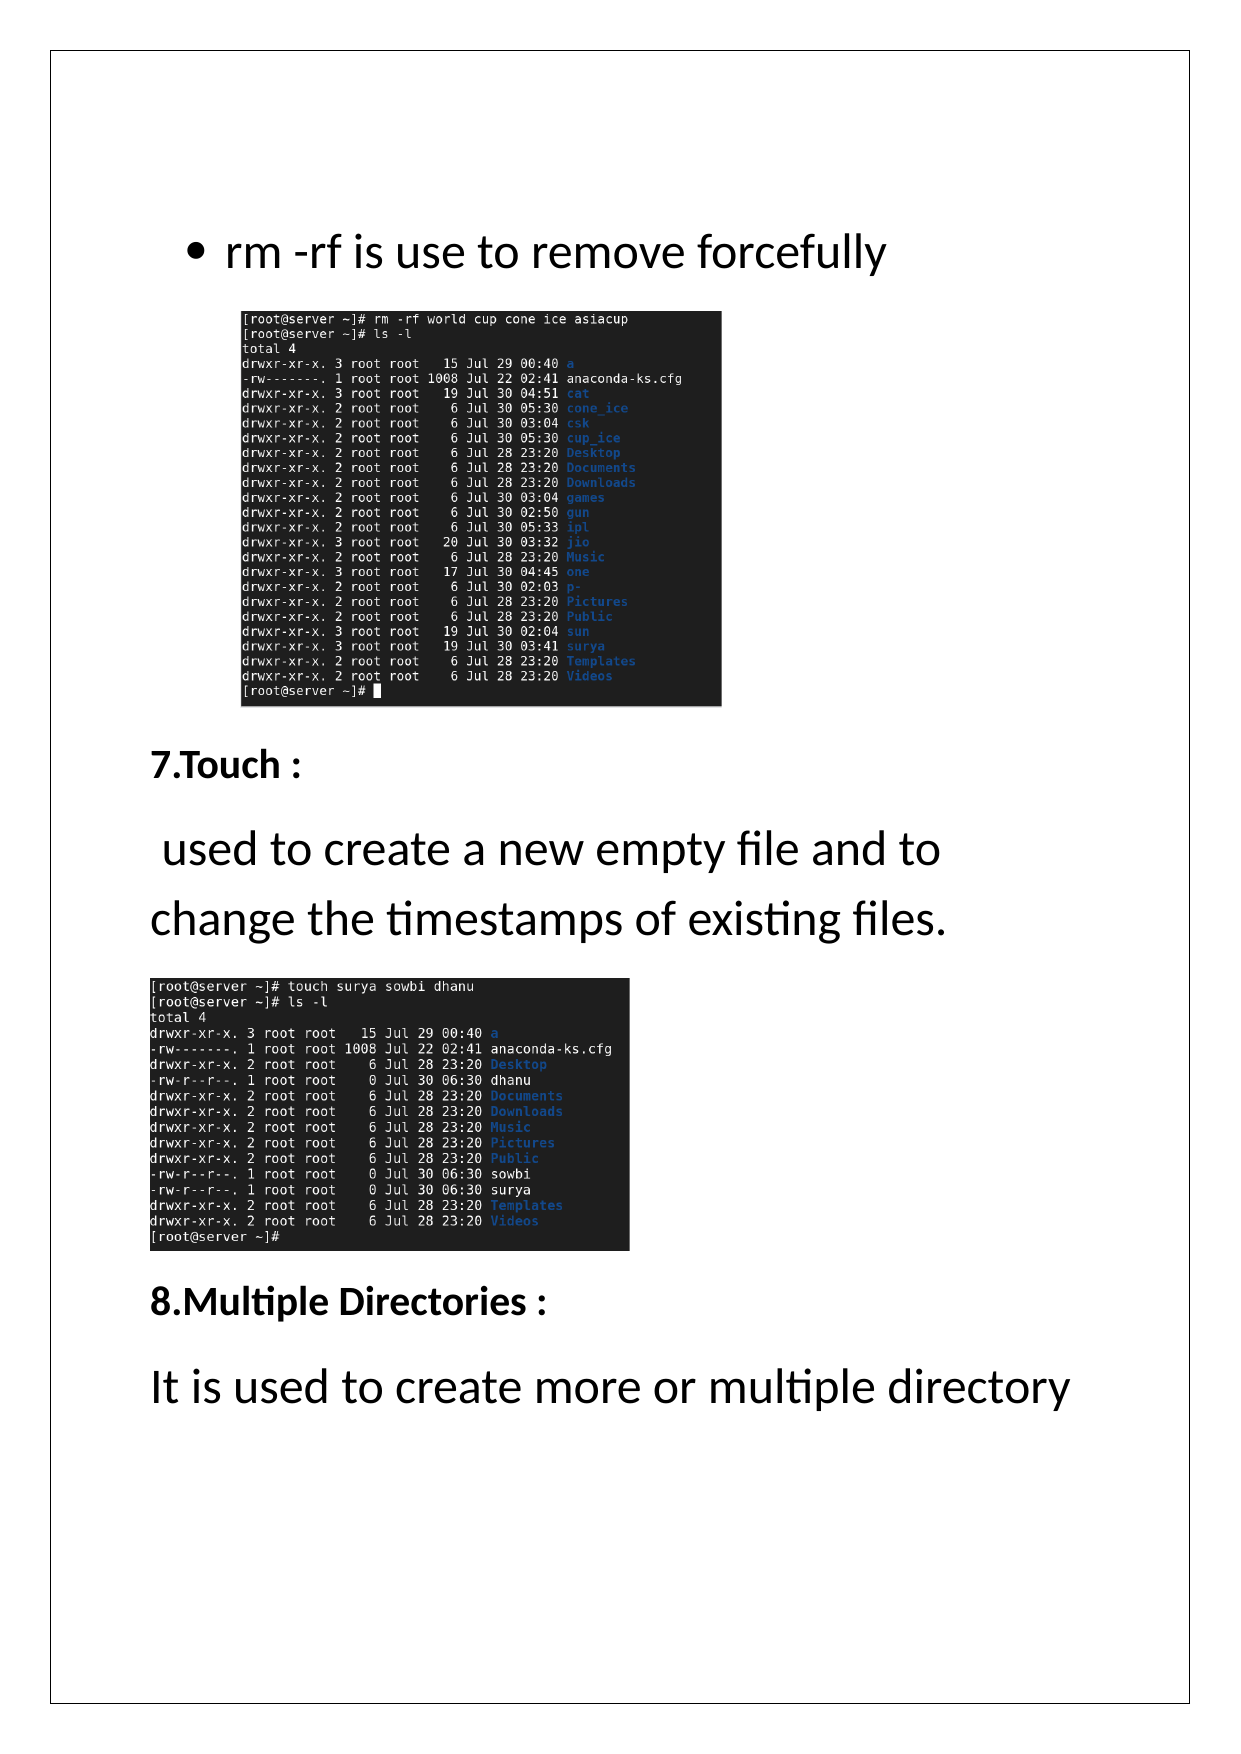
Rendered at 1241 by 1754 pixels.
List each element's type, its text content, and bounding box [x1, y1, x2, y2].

text used to create a new empty file and to change the timestamps of existing files. [150, 817, 1090, 948]
text It is used to create more or multiple directory [150, 1354, 1090, 1416]
text 8.Multiple Directories : [150, 1275, 1090, 1326]
text 7.Touch : [150, 738, 1090, 789]
picture [150, 978, 630, 1251]
picture [240, 311, 722, 708]
list rm -rf is use to remove forcefully [187, 220, 1090, 281]
